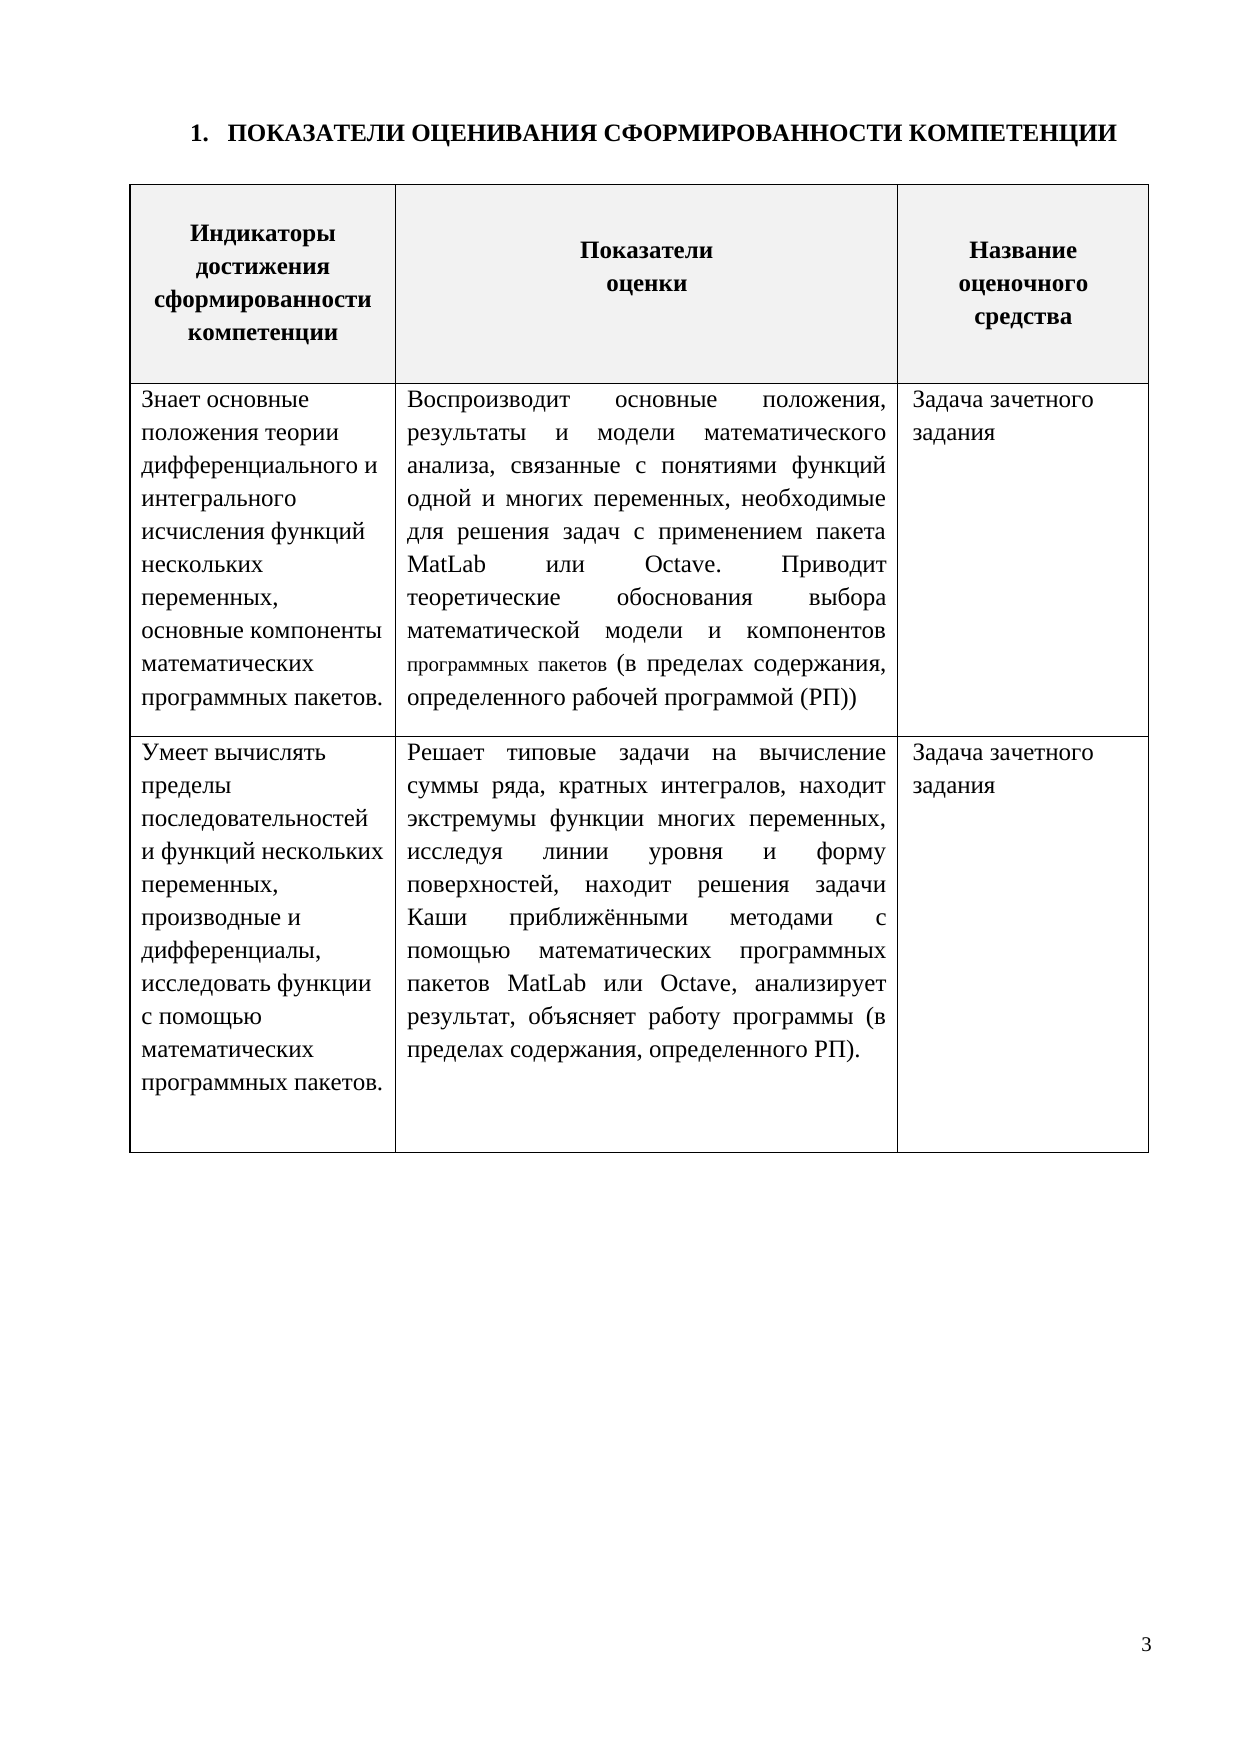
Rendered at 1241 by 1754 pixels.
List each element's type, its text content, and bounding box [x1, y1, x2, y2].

table_cell Решает типовые задачи на вычисление суммы ряда, кратных интегралов, находит экстремумы функции многих переменных, исследуя линии уровня и форму поверхностей, находит решения задачи Каши приближёнными методами с помощью математических программных пакетов MatLab или Octave, анализирует результат, объясняет работу программы (в пределах содержания, определенного РП). [396, 737, 897, 1152]
table_cell Воспроизводит основные положения, результаты и модели математического анализа, связанные с понятиями функций одной и многих переменных, необходимые для решения задач с применением пакета MatLab или Octave. Приводит теоретические обоснования выбора математической модели и компонентов программных пакетов (в пределах содержания, определенного рабочей программой (РП)) [396, 384, 897, 736]
table_cell Умеет вычислять пределы последовательностей и функций нескольких переменных, производные и дифференциалы, исследовать функции с помощью математических программных пакетов. [131, 737, 395, 1152]
table_cell Задача зачетного задания [898, 737, 1148, 1152]
table_header Показатели оценки [396, 185, 897, 383]
table_header Название оценочного средства [898, 185, 1148, 383]
table_header Индикаторы достижения сформированности компетенции [131, 185, 395, 383]
table_cell Задача зачетного задания [898, 384, 1148, 736]
table_cell Знает основные положения теории дифференциального и интегрального исчисления функций нескольких переменных, основные компоненты математических программных пакетов. [131, 384, 395, 736]
list ПОКАЗАТЕЛИ ОЦЕНИВАНИЯ СФОРМИРОВАННОСТИ КОМПЕТЕНЦИИ [156, 118, 1152, 147]
